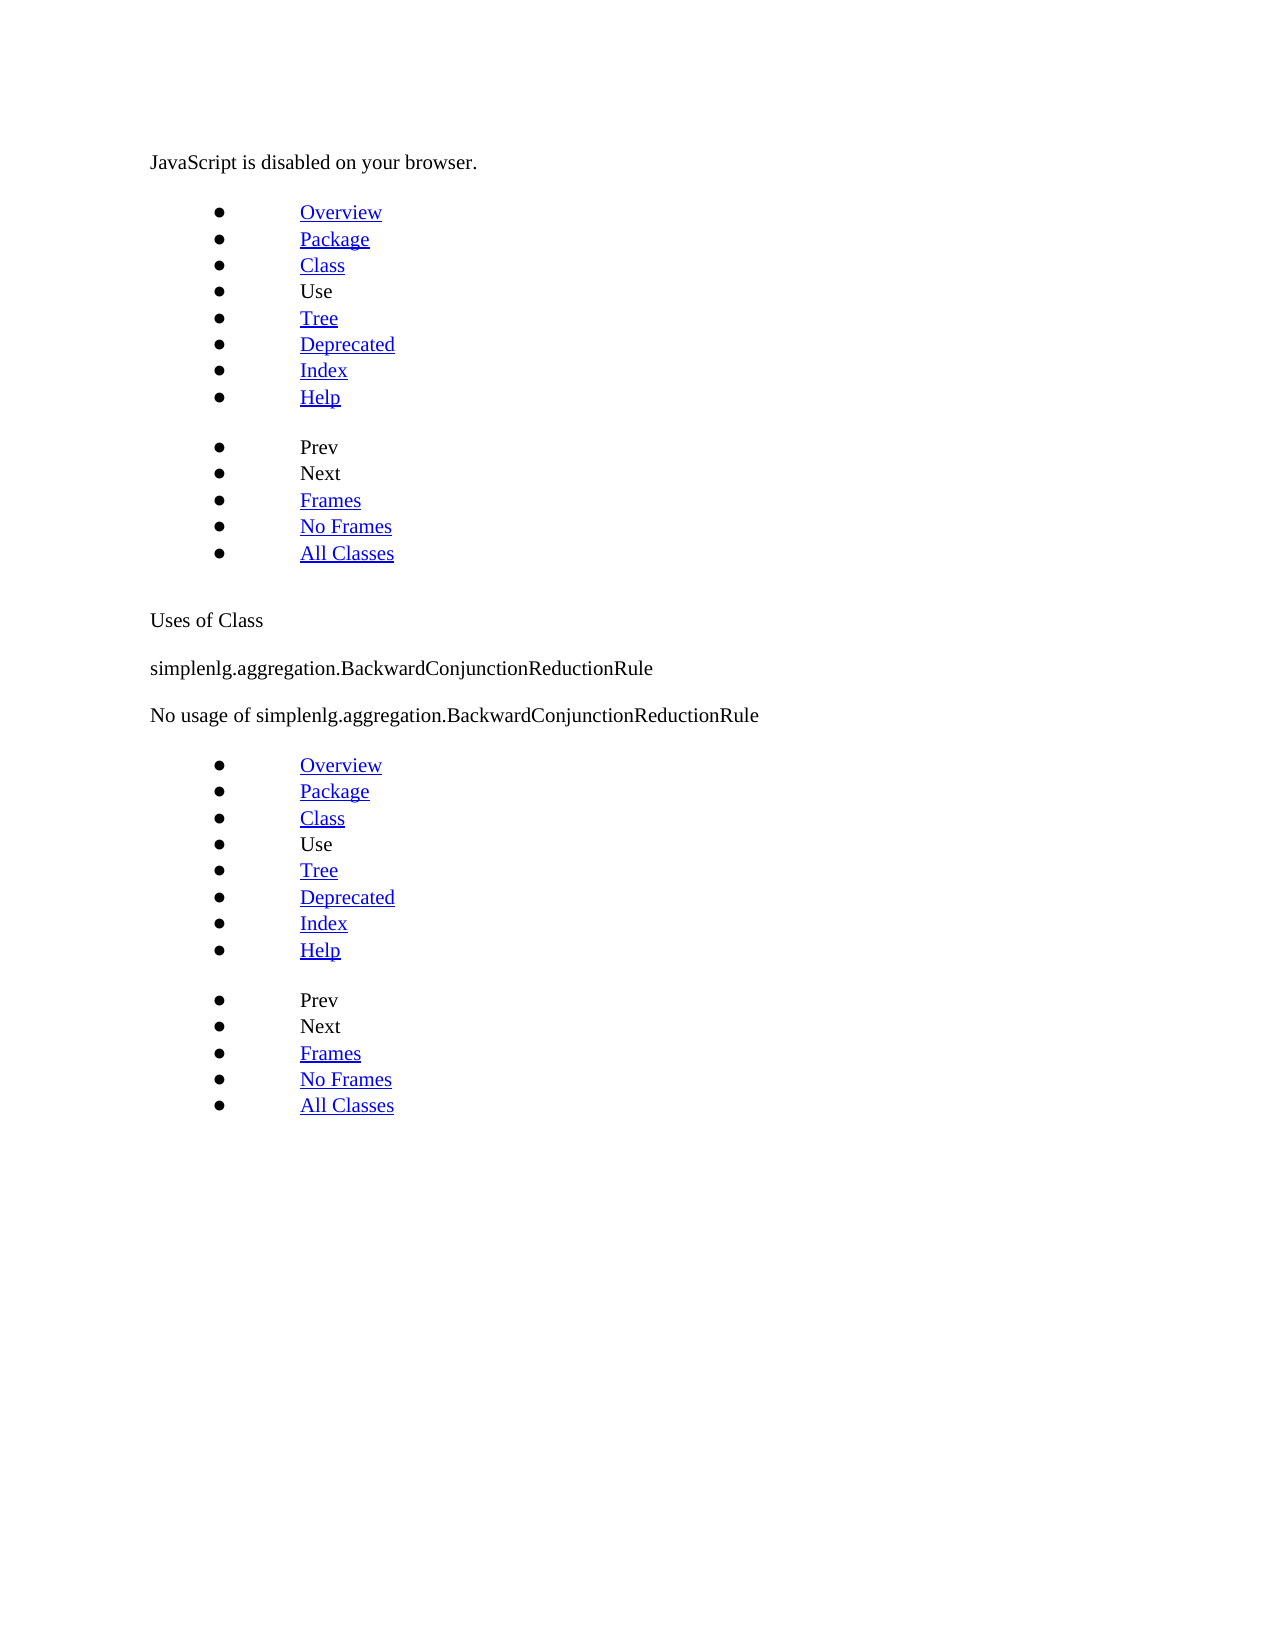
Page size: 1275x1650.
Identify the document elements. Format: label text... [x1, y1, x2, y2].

text No usage of simplenlg.aggregation.BackwardConjunctionReductionRule [150, 703, 1125, 727]
list Help [212, 936, 1125, 962]
list Use [212, 830, 1125, 856]
list Tree [212, 856, 1125, 883]
list Frames [212, 486, 1125, 512]
list No Frames [212, 1065, 1125, 1091]
list Class [212, 804, 1125, 830]
list Help [212, 383, 1125, 409]
list Frames [212, 1039, 1125, 1065]
list Next [212, 459, 1125, 486]
text Uses of Class [150, 608, 1125, 632]
list Tree [212, 303, 1125, 330]
list Index [212, 909, 1125, 936]
text JavaScript is disabled on your browser. [150, 150, 1125, 174]
list No Frames [212, 512, 1125, 538]
list Package [212, 777, 1125, 804]
list Overview [212, 198, 1125, 224]
list Package [212, 224, 1125, 251]
list Index [212, 356, 1125, 383]
list Prev [212, 986, 1125, 1012]
list Next [212, 1012, 1125, 1039]
list Use [212, 277, 1125, 303]
list Deprecated [212, 883, 1125, 909]
list Prev [212, 433, 1125, 459]
text simplenlg.aggregation.BackwardConjunctionReductionRule [150, 655, 1125, 679]
list All Classes [212, 1091, 1125, 1118]
list Deprecated [212, 330, 1125, 356]
list All Classes [212, 538, 1125, 565]
list Class [212, 251, 1125, 277]
list Overview [212, 751, 1125, 777]
